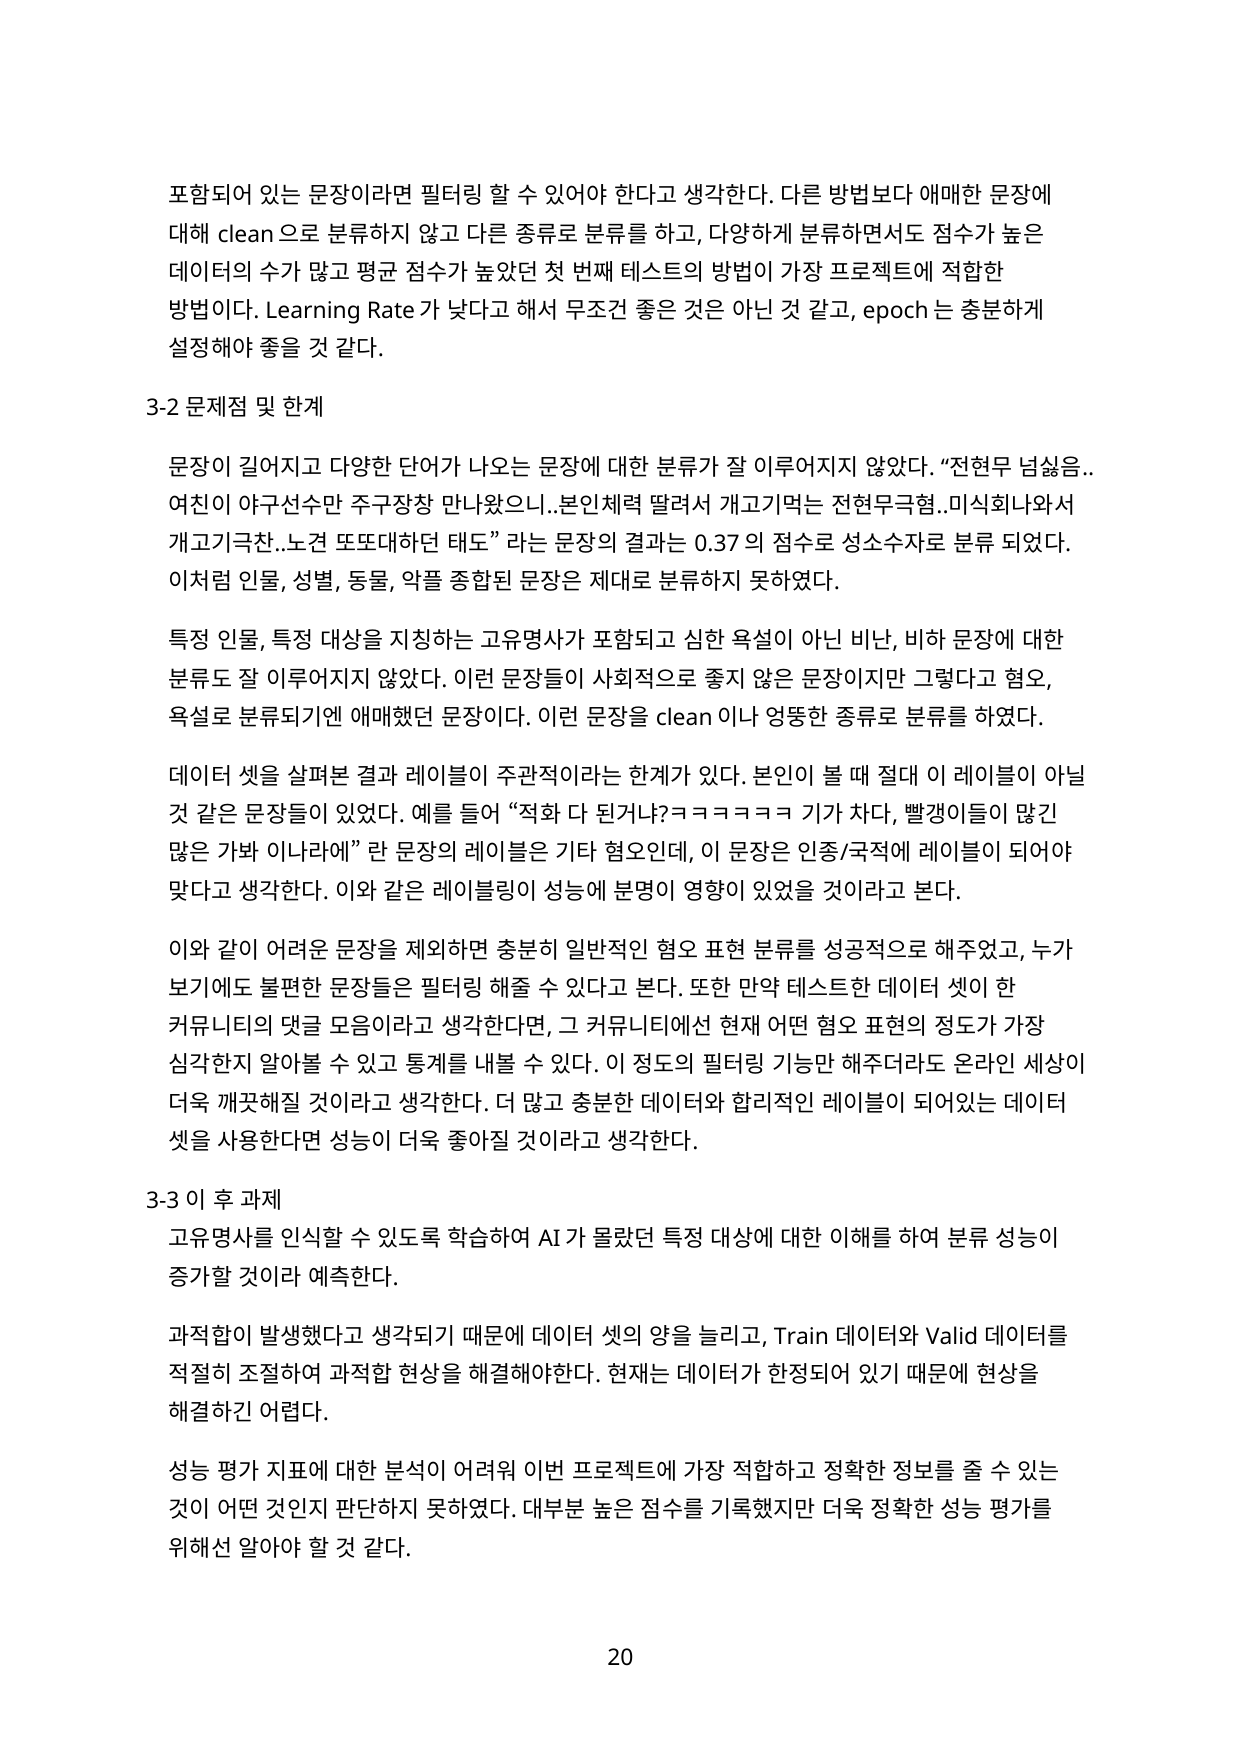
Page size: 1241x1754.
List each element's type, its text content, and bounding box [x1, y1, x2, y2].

text 성능 평가 지표에 대한 분석이 어려워 이번 프로젝트에 가장 적합하고 정확한 정보를 줄 수 있는 것이 어떤 것인지 판단하지 못하였다. 대부분 높은 점수를 기록했지만 더욱 정확한 성능 평가를 위해선 알아야 할 것 같다. [146, 1453, 1090, 1563]
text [146, 177, 1090, 363]
text 3-2 문제점 및 한계 [146, 389, 1090, 422]
text 특정 인물, 특정 대상을 지칭하는 고유명사가 포함되고 심한 욕설이 아닌 비난, 비하 문장에 대한 분류도 잘 이루어지지 않았다. 이런 문장들이 사회적으로 좋지 않은 문장이지만 그렇다고 혐오, 욕설로 분류되기엔 애매했던 문장이다. 이런 문장을 clean이나 엉뚱한 종류로 분류를 하였다. [146, 622, 1090, 732]
text 데이터 셋을 살펴본 결과 레이블이 주관적이라는 한계가 있다. 본인이 볼 때 절대 이 레이블이 아닐 것 같은 문장들이 있었다. 예를 들어 “적화 다 된거냐?ㅋㅋㅋㅋㅋㅋ 기가 차다, 빨갱이들이 많긴 많은 가봐 이나라에” 란 문장의 레이블은 기타 혐오인데, 이 문장은 인종/국적에 레이블이 되어야 맞다고 생각한다. 이와 같은 레이블링이 성능에 분명이 영향이 있었을 것이라고 본다. [146, 758, 1090, 906]
text 문장이 길어지고 다양한 단어가 나오는 문장에 대한 분류가 잘 이루어지지 않았다. “전현무 넘싫음..여친이 야구선수만 주구장창 만나왔으니..본인체력 딸려서 개고기먹는 전현무극혐..미식회나와서 개고기극찬..노견 또또대하던 태도” 라는 문장의 결과는 0.37의 점수로 성소수자로 분류 되었다. 이처럼 인물, 성별, 동물, 악플 종합된 문장은 제대로 분류하지 못하였다. [146, 448, 1090, 596]
text 과적합이 발생했다고 생각되기 때문에 데이터 셋의 양을 늘리고, Train 데이터와 Valid 데이터를 적절히 조절하여 과적합 현상을 해결해야한다. 현재는 데이터가 한정되어 있기 때문에 현상을 해결하긴 어렵다. [146, 1318, 1090, 1427]
text 3-3 이 후 과제 고유명사를 인식할 수 있도록 학습하여 AI가 몰랐던 특정 대상에 대한 이해를 하여 분류 성능이 증가할 것이라 예측한다. [146, 1182, 1090, 1292]
text 이와 같이 어려운 문장을 제외하면 충분히 일반적인 혐오 표현 분류를 성공적으로 해주었고, 누가 보기에도 불편한 문장들은 필터링 해줄 수 있다고 본다. 또한 만약 테스트한 데이터 셋이 한 커뮤니티의 댓글 모음이라고 생각한다면, 그 커뮤니티에선 현재 어떤 혐오 표현의 정도가 가장 심각한지 알아볼 수 있고 통계를 내볼 수 있다. 이 정도의 필터링 기능만 해주더라도 온라인 세상이 더욱 깨끗해질 것이라고 생각한다. 더 많고 충분한 데이터와 합리적인 레이블이 되어있는 데이터 셋을 사용한다면 성능이 더욱 좋아질 것이라고 생각한다. [146, 932, 1090, 1156]
